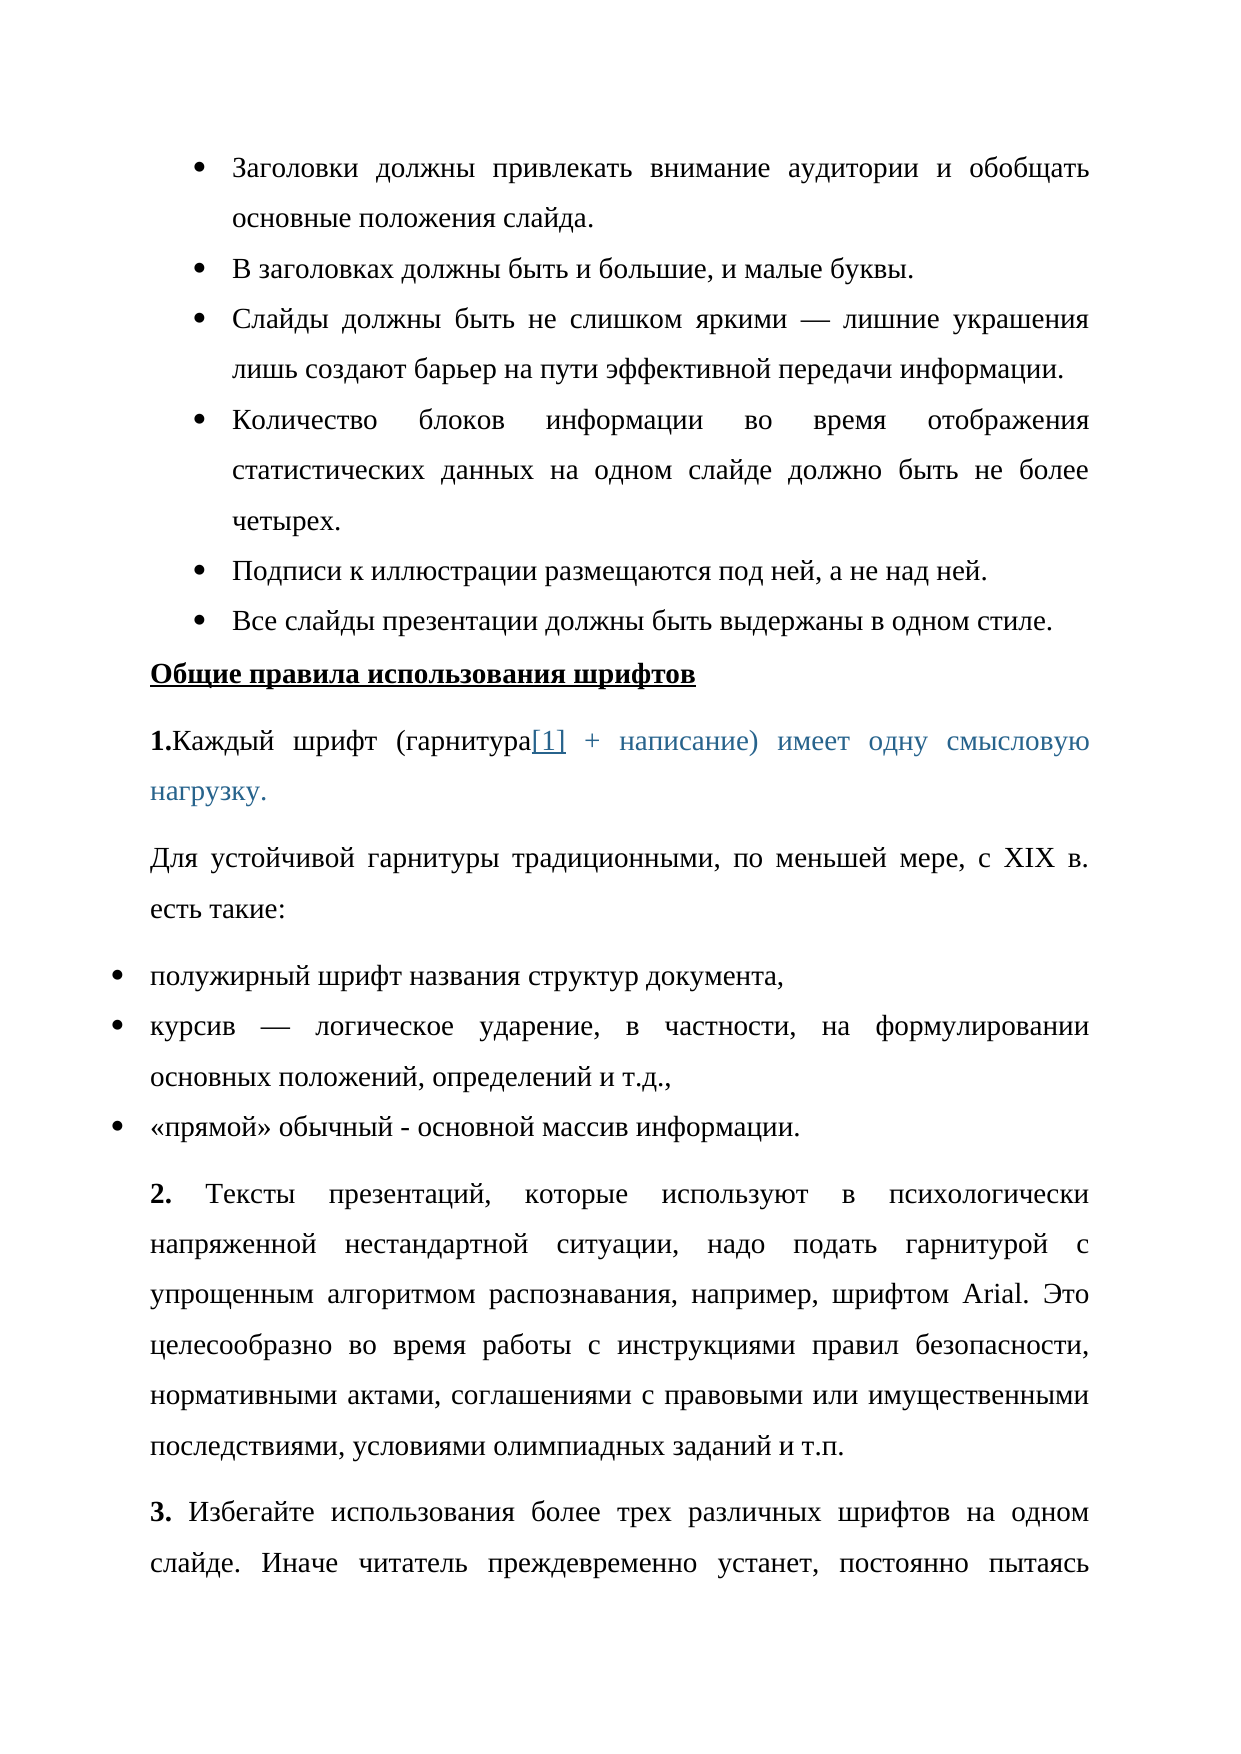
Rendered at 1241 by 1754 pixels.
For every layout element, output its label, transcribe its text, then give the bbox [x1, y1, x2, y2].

list В заголовках должны быть и большие, и малые буквы. [194, 251, 1090, 284]
list Подписи к иллюстрации размещаются под ней, а не над ней. [194, 553, 1090, 587]
list Заголовки должны привлекать внимание аудитории и обобщать основные положения слайда. [194, 150, 1090, 234]
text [150, 1494, 1090, 1578]
text Для устойчивой гарнитуры традиционными, по меньшей мере, с XIX в. есть такие: [150, 841, 1090, 924]
list Количество блоков информации во время отображения статистических данных на одном слайде должно быть не более четырех. [194, 402, 1090, 536]
list Слайды должны быть не слишком яркими — лишние украшения лишь создают барьер на пути эффективной передачи информации. [194, 301, 1090, 385]
text 1.Каждый шрифт (гарнитура[1] + написание) имеет одну смысловую нагрузку. [150, 723, 1090, 807]
text Общие правила использования шрифтов [150, 656, 1090, 690]
list «прямой» обычный - основной массив информации. [112, 1109, 1090, 1143]
list полужирный шрифт названия структур документа, [112, 958, 1090, 991]
list курсив — логическое ударение, в частности, на формулировании основных положений, определений и т.д., [112, 1008, 1090, 1092]
list Все слайды презентации должны быть выдержаны в одном стиле. [194, 603, 1090, 637]
text 2. Тексты презентаций, которые используют в психологически напряженной нестандартной ситуации, надо подать гарнитурой с упрощенным алгоритмом распознавания, например, шрифтом Arial. Это целесообразно во время работы с инструкциями правил безопасности, нормативными актами, соглашениями с правовыми или имущественными последствиями, условиями олимпиадных заданий и т.п. [150, 1176, 1090, 1461]
